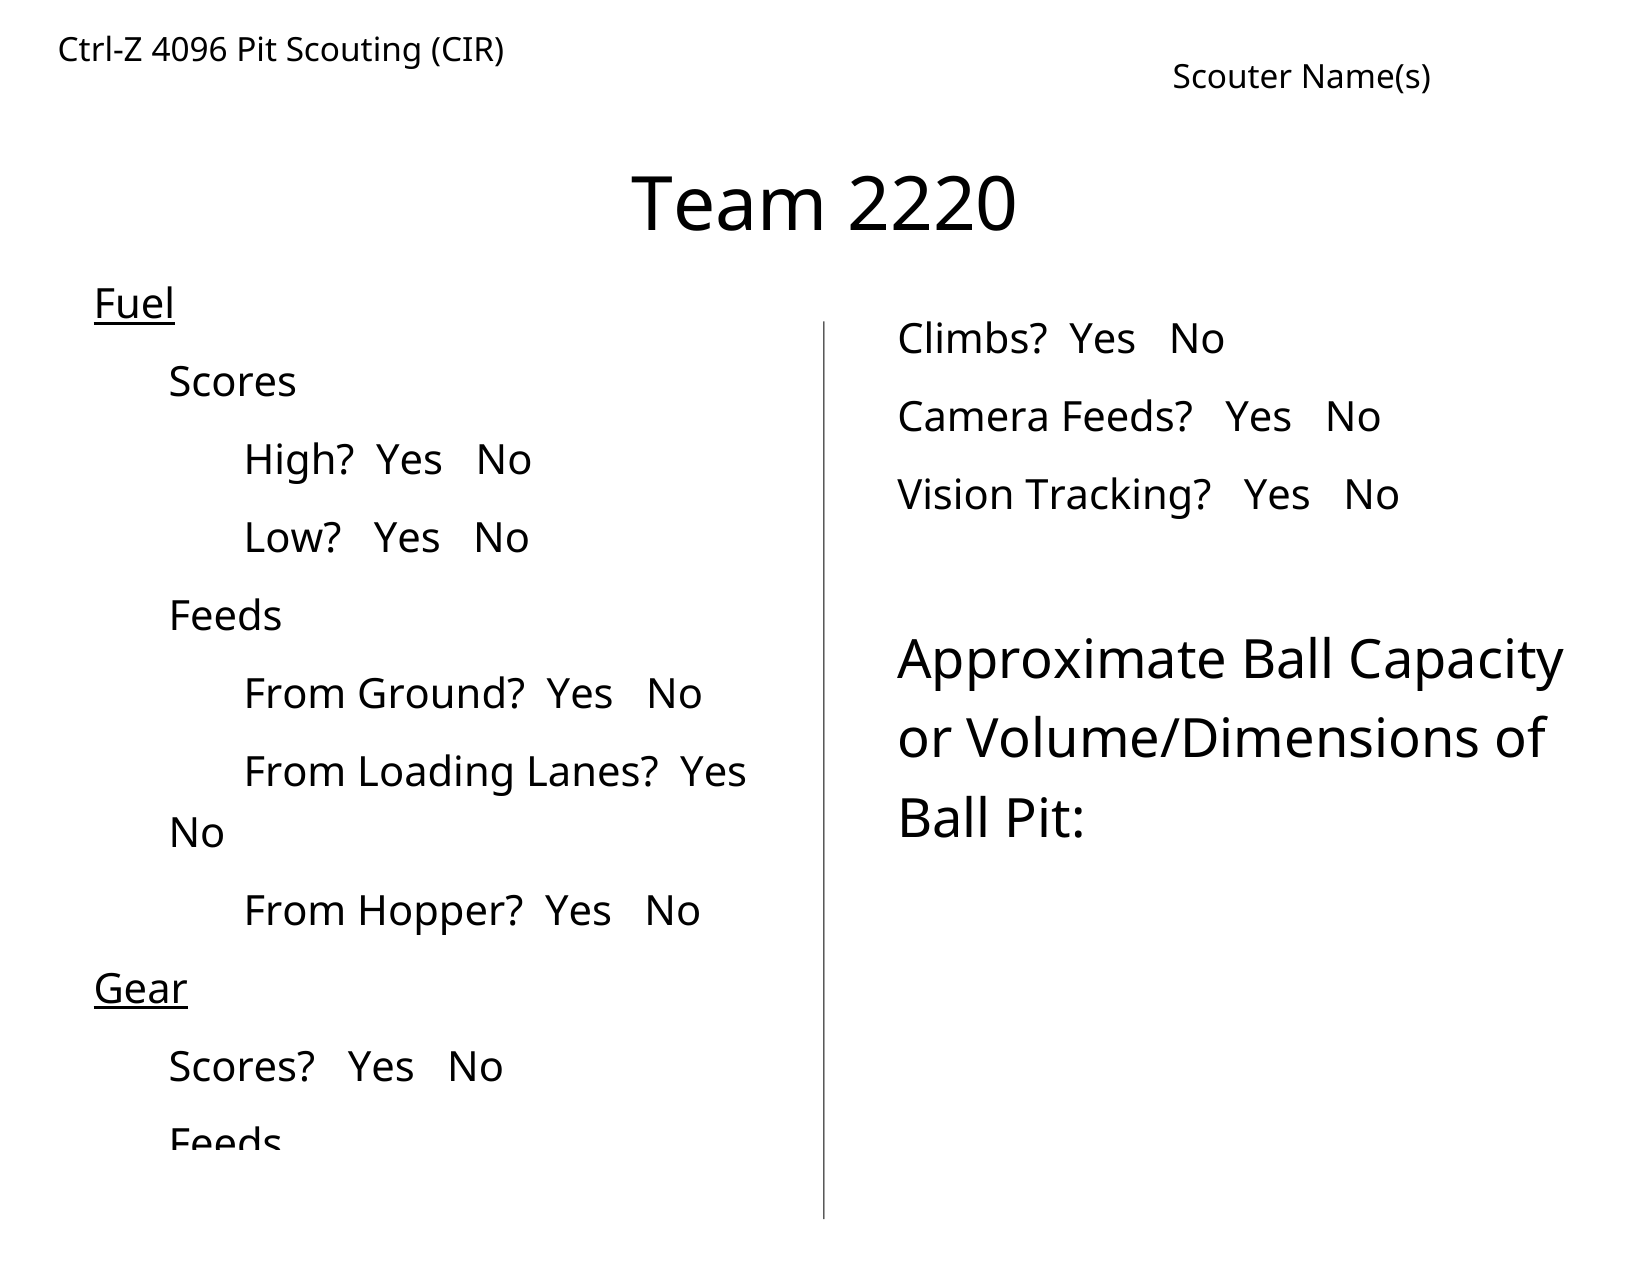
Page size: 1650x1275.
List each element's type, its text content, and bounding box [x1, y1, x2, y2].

text Team 2220 [150, 150, 1500, 252]
